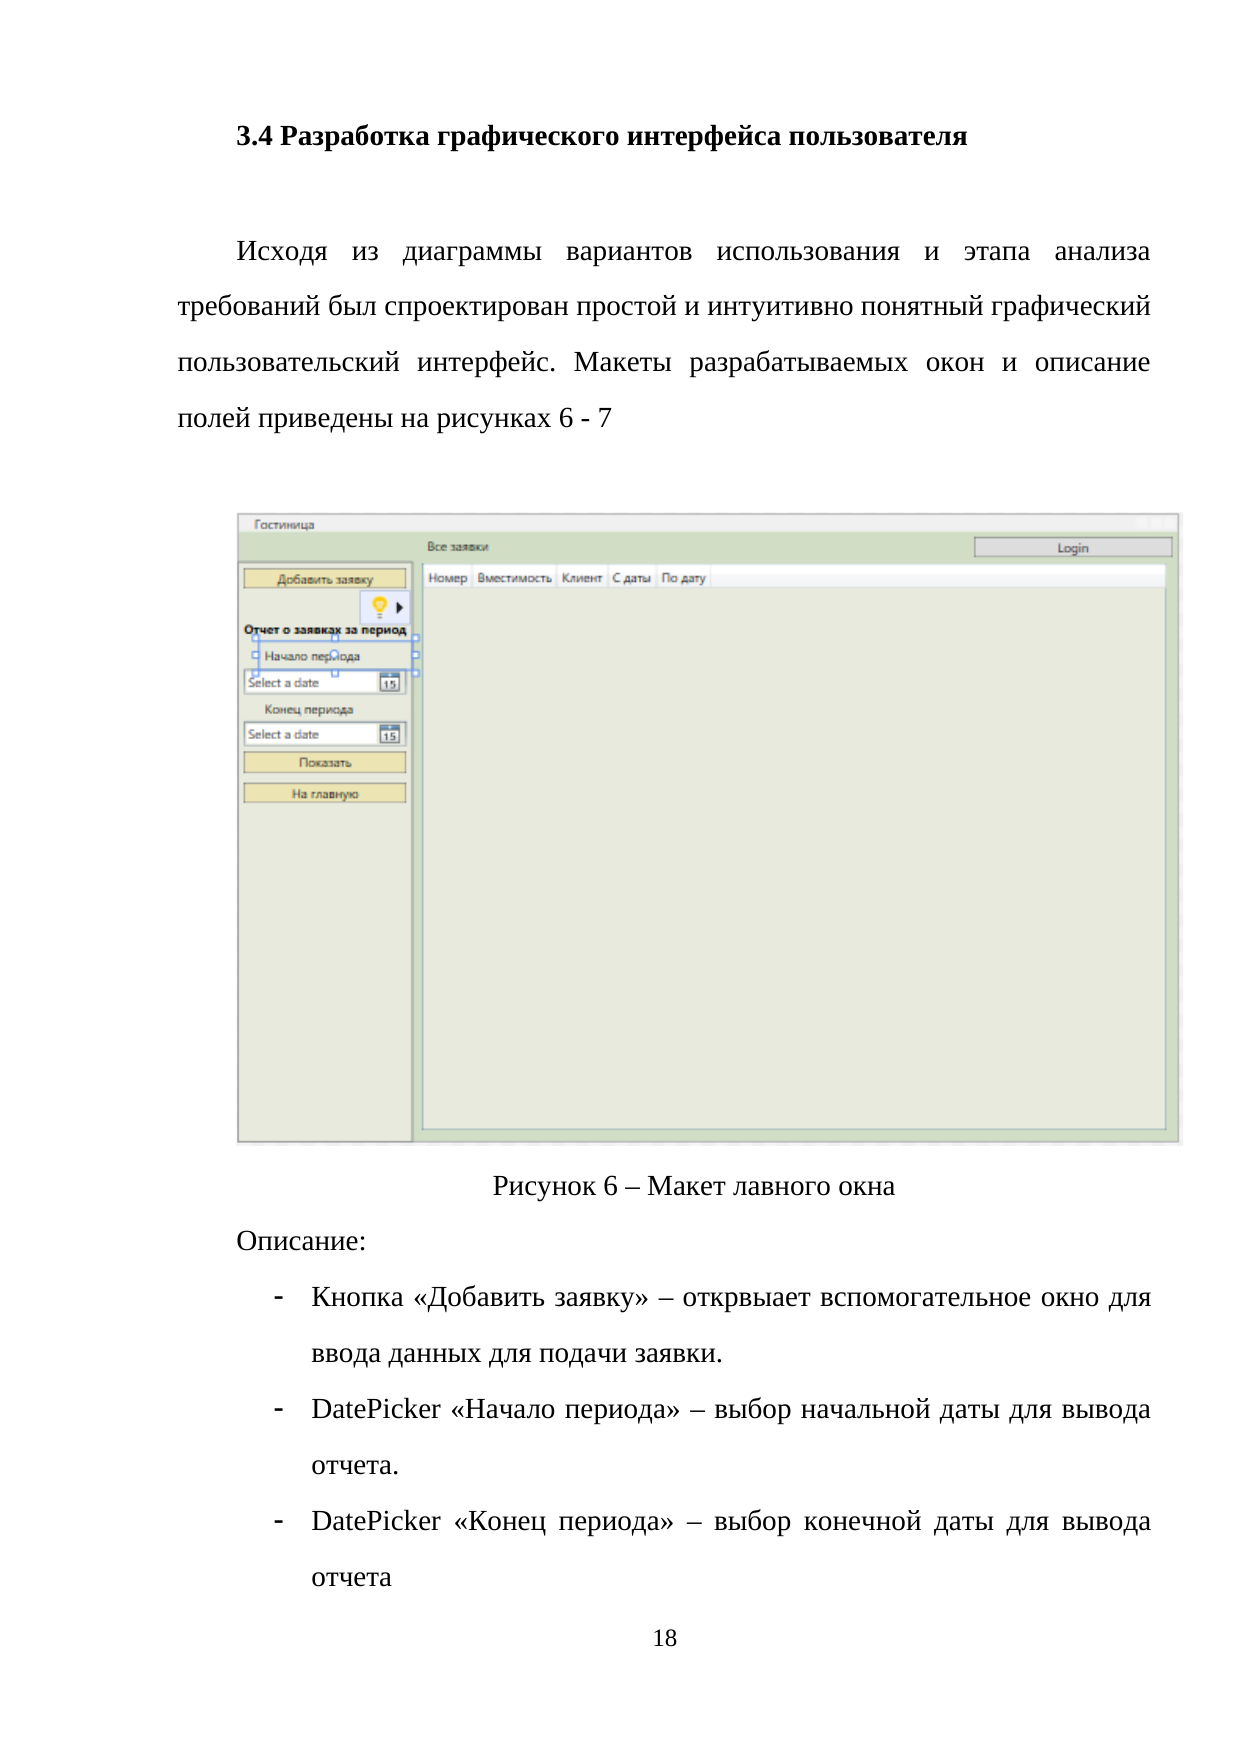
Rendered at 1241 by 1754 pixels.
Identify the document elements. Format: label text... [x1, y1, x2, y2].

text Описание: [177, 1223, 1152, 1257]
list DatePicker «Конец периода» – выбор конечной даты для вывода отчета [274, 1503, 1152, 1593]
list DatePicker «Начало периода» – выбор начальной даты для вывода отчета. [274, 1391, 1152, 1481]
text Исходя из диаграммы вариантов использования и этапа анализа требований был спроектирован простой и интуитивно понятный графический пользовательский интерфейс. Макеты разрабатываемых окон и описание полей приведены на рисунках 6 - 7 [177, 233, 1152, 434]
list Кнопка «Добавить заявку» – открвыает вспомогательное окно для ввода данных для подачи заявки. [274, 1279, 1152, 1369]
picture [236, 512, 1184, 1146]
text Рисунок 6 – Макет лавного окна [177, 1168, 1152, 1201]
text 3.4 Разработка графического интерфейса пользователя [177, 118, 1152, 152]
